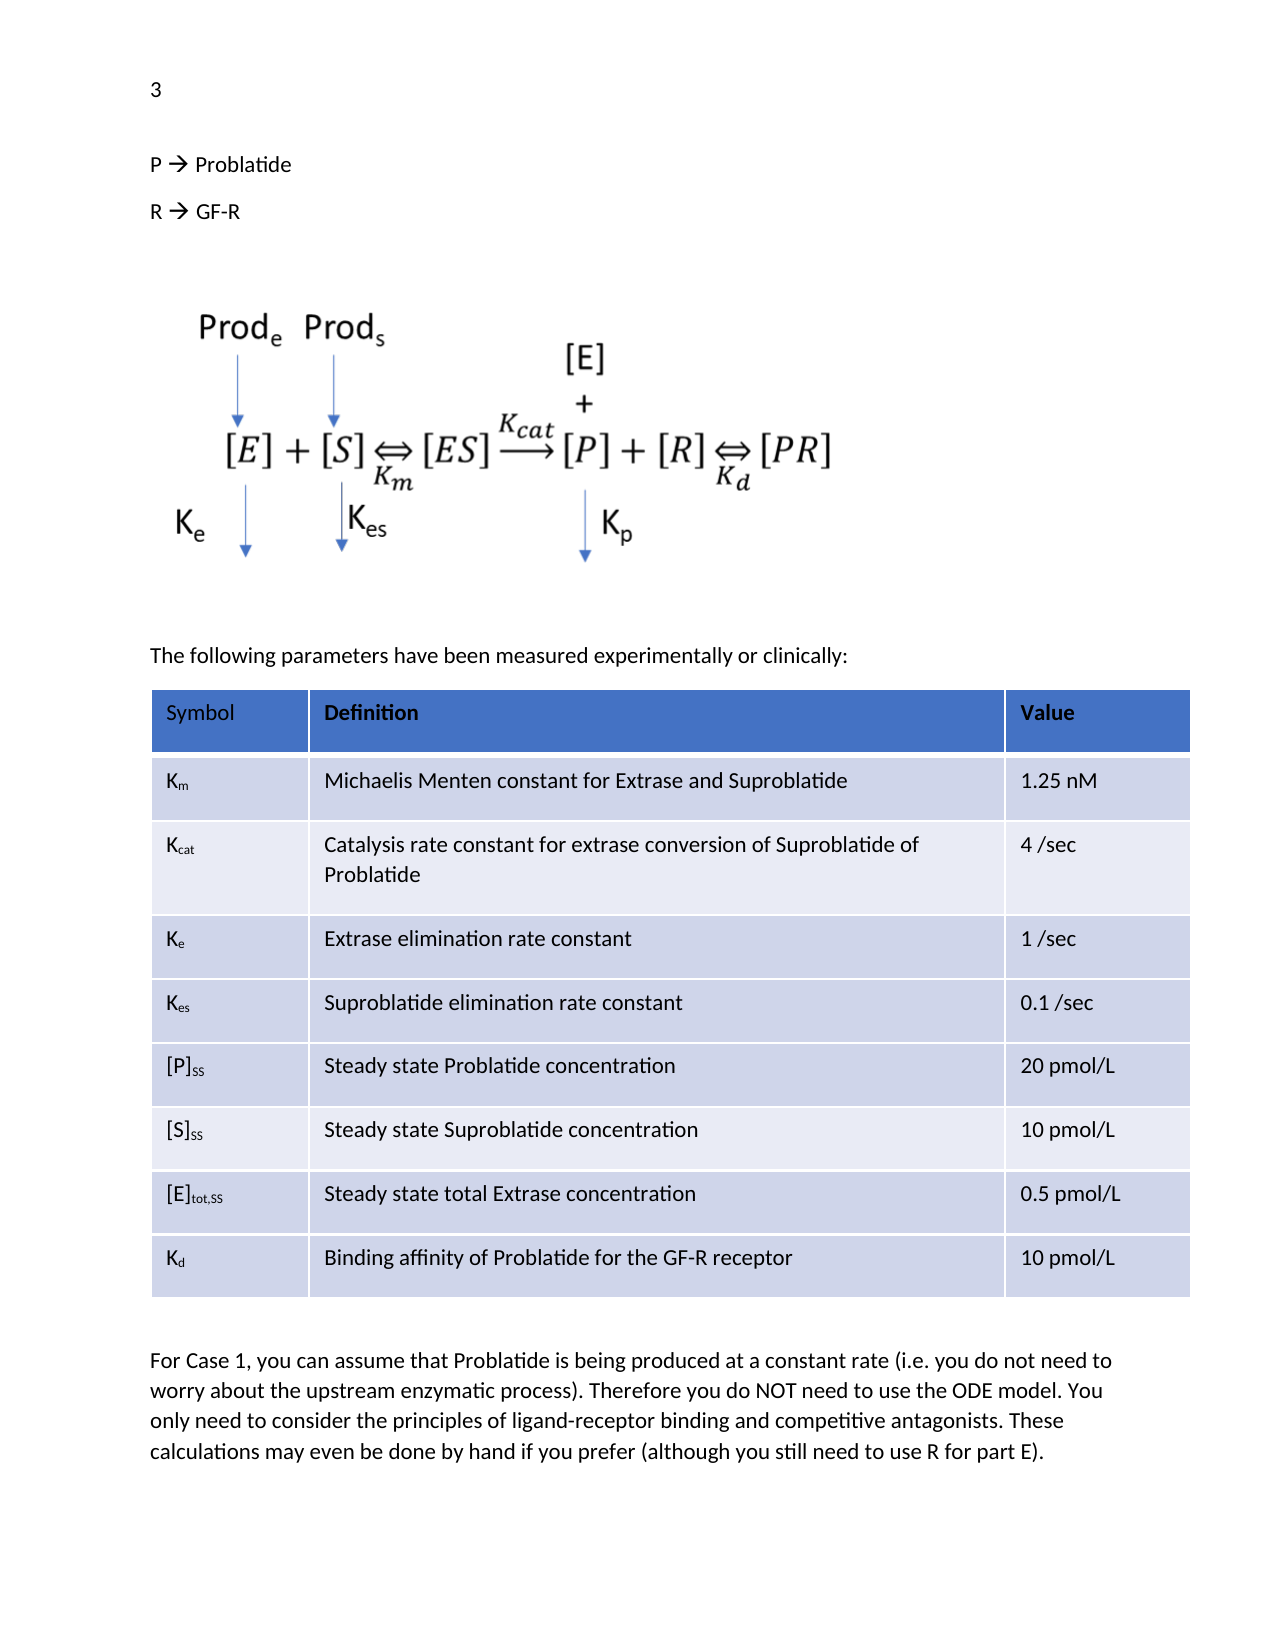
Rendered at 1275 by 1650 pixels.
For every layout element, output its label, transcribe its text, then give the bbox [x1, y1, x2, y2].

text The following parameters have been measured experimentally or clinically: [150, 641, 1125, 669]
table_cell Steady state total Extrase concentration [310, 1172, 1004, 1233]
picture [150, 290, 848, 576]
table_cell Kcat [152, 822, 308, 914]
table_cell [E]tot,SS [152, 1172, 308, 1233]
table_cell Km [152, 758, 308, 820]
table_cell 20 pmol/L [1006, 1044, 1190, 1106]
table_cell 4 /sec [1006, 822, 1190, 914]
table_cell 1 /sec [1006, 916, 1190, 978]
table_cell Binding affinity of Problatide for the GF-R receptor [310, 1236, 1004, 1297]
table_header Definition [310, 690, 1004, 752]
table_cell Michaelis Menten constant for Extrase and Suproblatide [310, 758, 1004, 820]
text R GF-R [150, 197, 1125, 225]
text P Problatide [150, 150, 1125, 178]
table_cell 10 pmol/L [1006, 1236, 1190, 1297]
table_cell Suproblatide elimination rate constant [310, 980, 1004, 1042]
table_cell 10 pmol/L [1006, 1108, 1190, 1169]
table_cell Kd [152, 1236, 308, 1297]
table_cell Extrase elimination rate constant [310, 916, 1004, 978]
table_cell 0.1 /sec [1006, 980, 1190, 1042]
table_cell Ke [152, 916, 308, 978]
table_header Value [1006, 690, 1190, 752]
table_cell Catalysis rate constant for extrase conversion of Suproblatide of Problatide [310, 822, 1004, 914]
table_cell Kes [152, 980, 308, 1042]
text For Case 1, you can assume that Problatide is being produced at a constant rate (i.e. you do not need to worry about the upstream enzymatic process). Therefore you do NOT need to use the ODE model. You only need to consider the principles of ligand-receptor binding and competitive antagonists. These calculations may even be done by hand if you prefer (although you still need to use R for part E). [150, 1346, 1125, 1465]
table_header Symbol [152, 690, 308, 752]
table_cell 1.25 nM [1006, 758, 1190, 820]
table_cell Steady state Problatide concentration [310, 1044, 1004, 1106]
table_cell Steady state Suproblatide concentration [310, 1108, 1004, 1169]
table_cell [P]SS [152, 1044, 308, 1106]
table_cell 0.5 pmol/L [1006, 1172, 1190, 1233]
table_cell [S]SS [152, 1108, 308, 1169]
